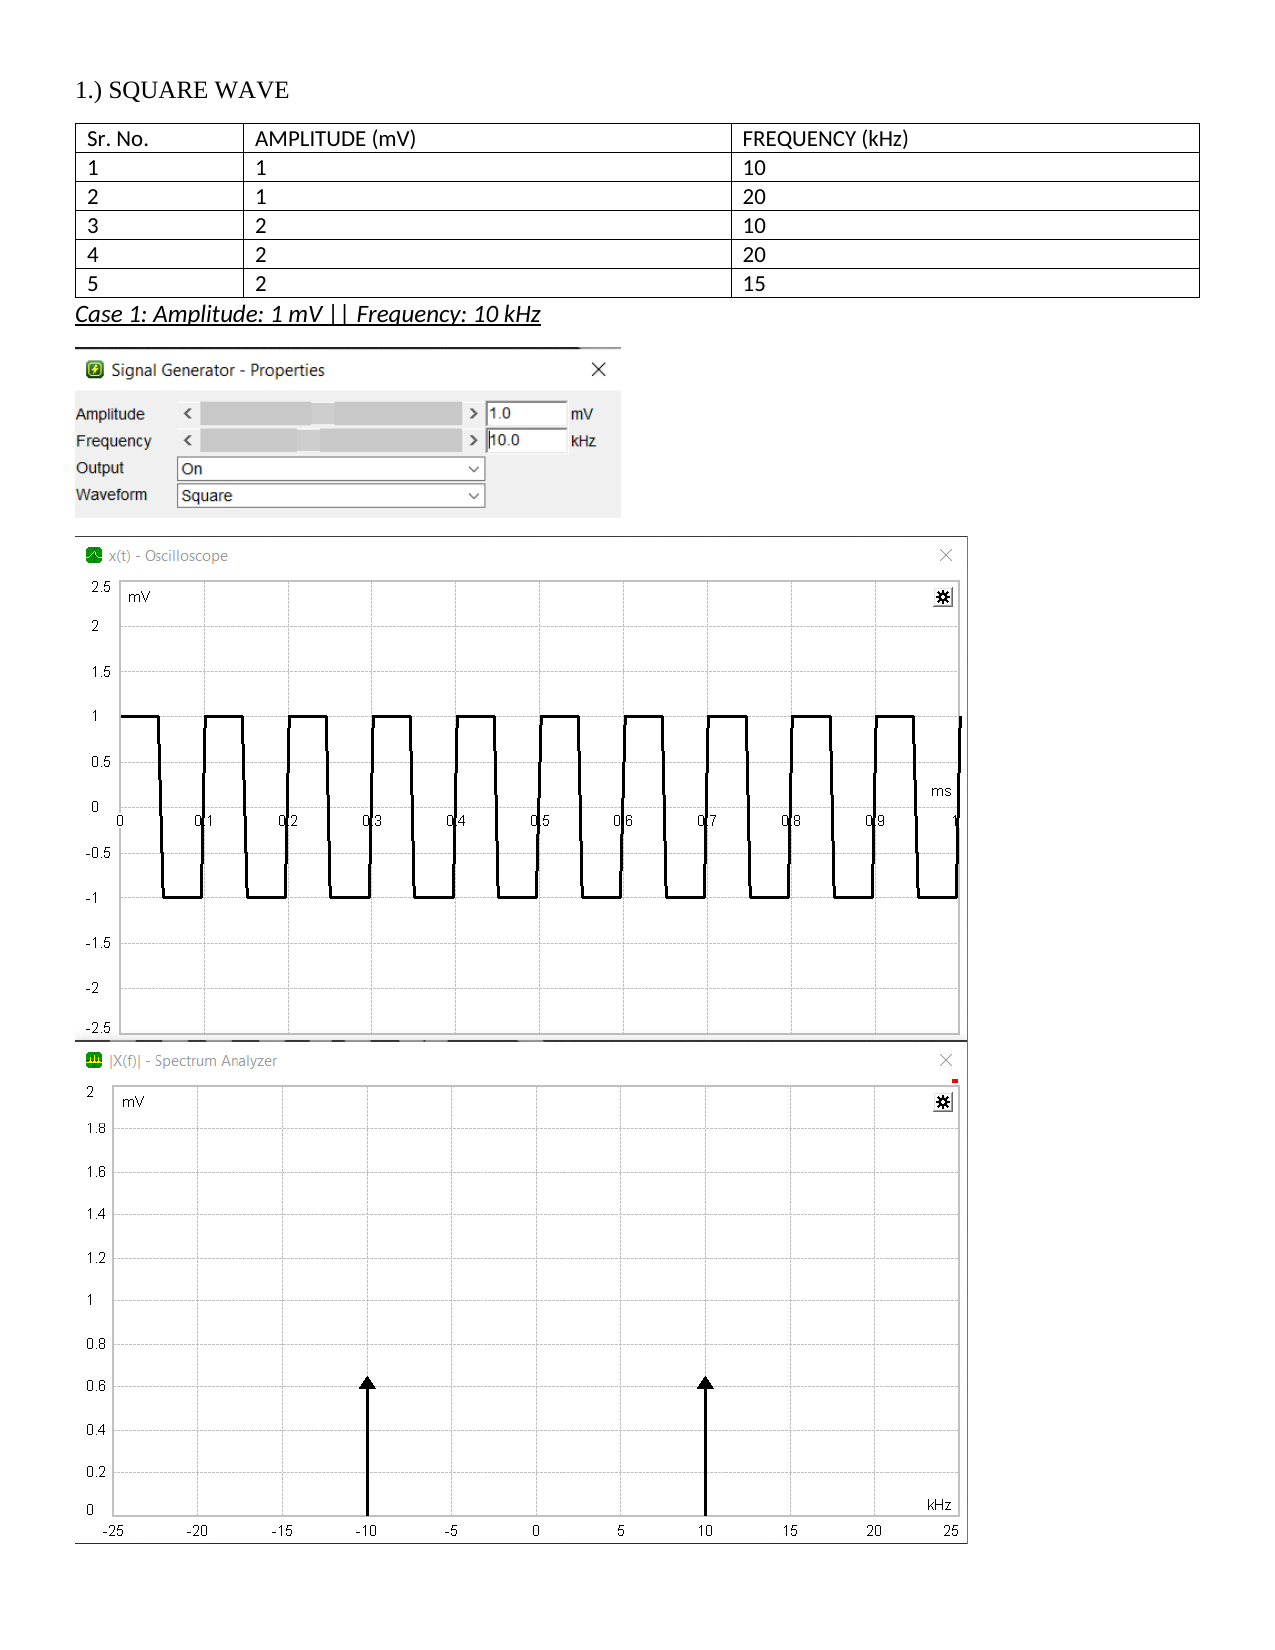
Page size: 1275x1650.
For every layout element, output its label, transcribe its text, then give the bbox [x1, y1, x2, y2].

table_cell 5 [76, 269, 243, 297]
table_cell 20 [732, 182, 1199, 210]
table_header FREQUENCY (kHz) [732, 124, 1199, 152]
table_cell 15 [732, 269, 1199, 297]
picture [75, 347, 622, 518]
table_cell 10 [732, 211, 1199, 239]
table_cell 10 [732, 153, 1199, 181]
table_cell 3 [76, 211, 243, 239]
text Case 1: Amplitude: 1 mV || Frequency: 10 kHz [75, 298, 1200, 329]
table_header AMPLITUDE (mV) [244, 124, 731, 152]
table_cell 2 [244, 211, 731, 239]
table_cell 1 [244, 182, 731, 210]
table_header Sr. No. [76, 124, 243, 152]
table_cell 1 [244, 153, 731, 181]
picture [75, 536, 968, 1544]
table_cell 20 [732, 240, 1199, 268]
table_cell 1 [76, 153, 243, 181]
table_cell 4 [76, 240, 243, 268]
table_cell 2 [244, 269, 731, 297]
table_cell 2 [76, 182, 243, 210]
text 1.) SQUARE WAVE [75, 75, 1200, 104]
table_cell 2 [244, 240, 731, 268]
